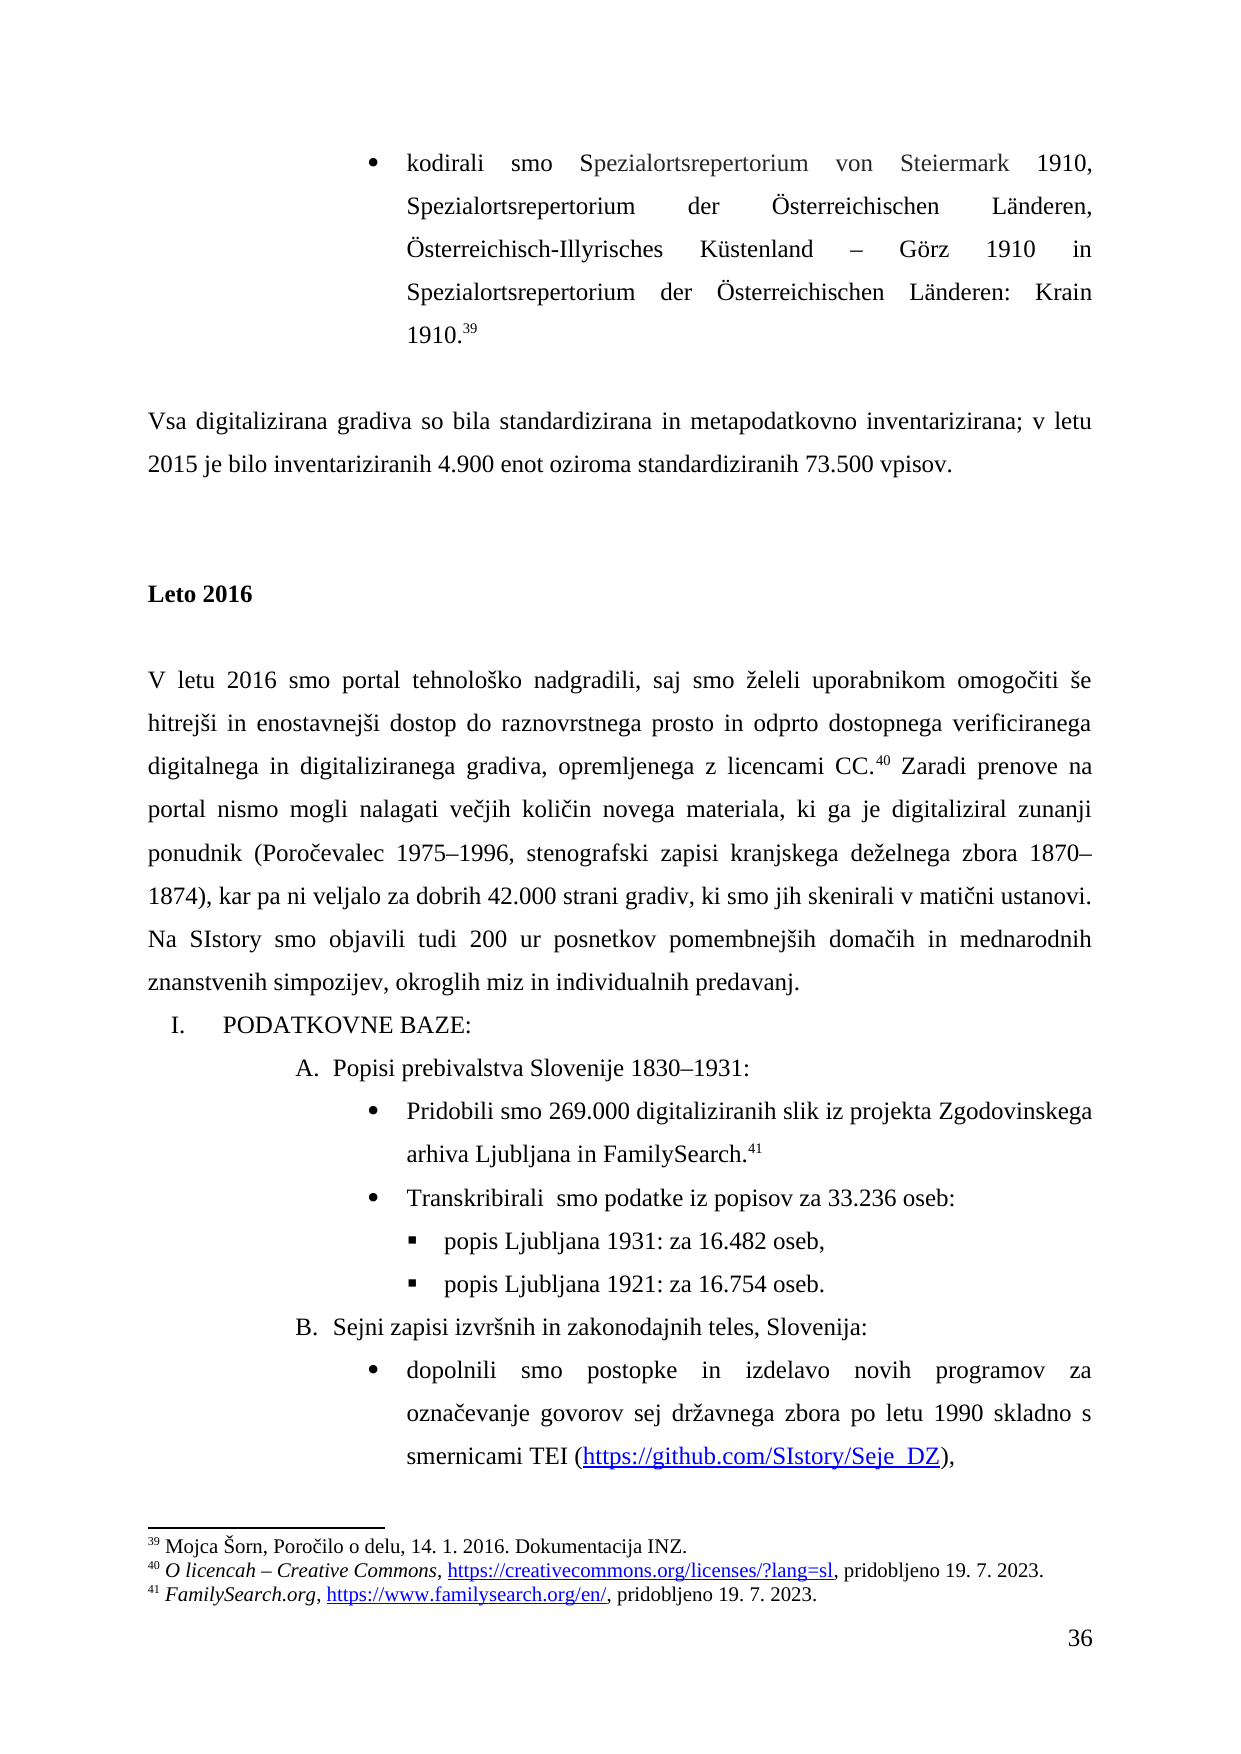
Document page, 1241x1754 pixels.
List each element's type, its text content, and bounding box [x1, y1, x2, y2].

text Leto 2016 [148, 924, 1093, 953]
list Pridobili smo 269.000 digitaliziranih slik iz projekta Zgodovinskega arhiva Ljubljana in FamilySearch. [369, 1441, 1093, 1513]
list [295, 148, 1093, 306]
list kodirali smo Spezialortsrepertorium von Steiermark 1910, Spezialortsrepertorium der Österreichischen Länderen, Österreichisch-Illyrisches Küstenland – Görz 1910 in Spezialortsrepertorium der Österreichischen Länderen: Krain 1910. [369, 493, 1093, 694]
list Popisi prebivalstva Slovenije 1830–1931: [295, 1398, 1093, 1427]
text V letu 2016 smo portal tehnološko nadgradili, saj smo želeli uporabnikom omogočiti še hitrejši in enostavnejši dostop do raznovrstnega prosto in odprto dostopnega verificiranega digitalnega in digitaliziranega gradiva, opremljenega z licencami CC. Zaradi prenove na portal nismo mogli nalagati večjih količin novega materiala, ki ga je digitaliziral zunanji ponudnik (Poročevalec 1975–1996, stenografski zapisi kranjskega deželnega zbora 1870–1874), kar pa ni veljalo za dobrih 42.000 strani gradiv, ki smo jih skenirali v matični ustanovi. Na SIstory smo objavili tudi 200 ur posnetkov pomembnejših domačih in mednarodnih znanstvenih simpozijev, okroglih miz in individualnih predavanj. [148, 1010, 1093, 1341]
list PODATKOVNE BAZE: [185, 1355, 1093, 1384]
list izdelali smo sheme za čim hitrejšo kodiranje podatkov iz historičnih krajevnih leksikonov (objavljeno na https://github.com/SIstory/Ortsrepertorium), [369, 363, 1093, 478]
text Vsa digitalizirana gradiva so bila standardizirana in metapodatkovno inventarizirana; v letu 2015 je bilo inventariziranih 4.900 enot oziroma standardiziranih 73.500 vpisov. [148, 751, 1093, 823]
list V prvem letu sodelovanja smo se posvetili izdelavi pripomočkov: [334, 320, 1093, 349]
